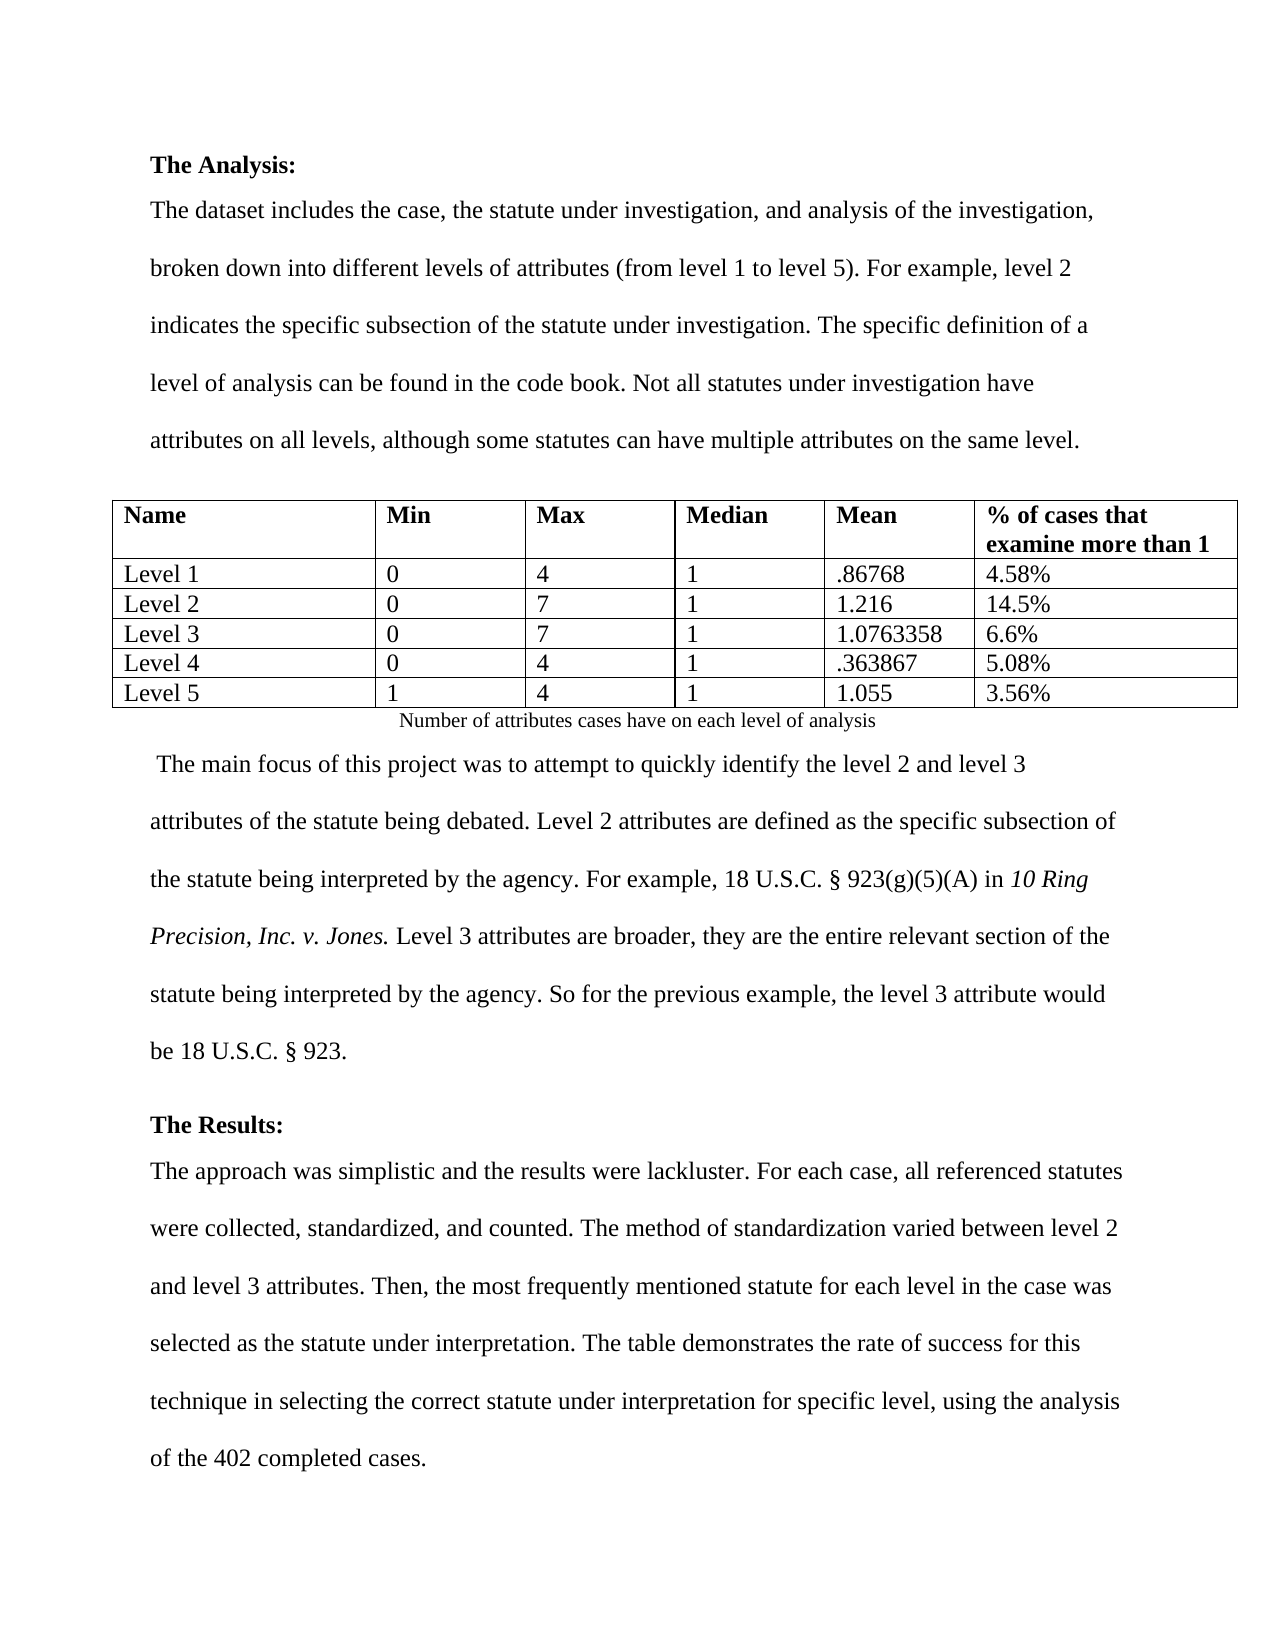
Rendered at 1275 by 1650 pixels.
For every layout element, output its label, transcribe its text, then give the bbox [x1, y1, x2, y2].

table_cell 0 [376, 619, 525, 647]
table_header Name [113, 501, 375, 558]
table_cell 1 [676, 619, 824, 647]
table_cell Level 3 [113, 619, 375, 647]
table_cell 0 [376, 589, 525, 618]
table_cell Level 2 [113, 589, 375, 618]
table_cell 7 [526, 589, 674, 618]
table_cell 6.6% [975, 619, 1237, 647]
table_cell 14.5% [975, 589, 1237, 618]
table_cell Level 1 [113, 559, 375, 588]
table_header Median [676, 501, 824, 558]
table_cell 1 [676, 649, 824, 677]
table_cell .363867 [825, 649, 974, 677]
table_cell 1 [676, 678, 824, 707]
table_cell 4 [526, 678, 674, 707]
text The Results: [150, 1111, 1125, 1139]
text The main focus of this project was to attempt to quickly identify the level 2 and level 3 attributes of the statute being debated. Level 2 attributes are defined as the specific subsection of the statute being interpreted by the agency. For example, 18 U.S.C. § 923(g)(5)(A) in 10 Ring Precision, Inc. v. Jones. Level 3 attributes are broader, they are the entire relevant section of the statute being interpreted by the agency. So for the previous example, the level 3 attribute would be 18 U.S.C. § 923. [150, 749, 1125, 1065]
text The approach was simplistic and the results were lackluster. For each case, all referenced statutes were collected, standardized, and counted. The method of standardization varied between level 2 and level 3 attributes. Then, the most frequently mentioned statute for each level in the case was selected as the statute under interpretation. The table demonstrates the rate of success for this technique in selecting the correct statute under interpretation for specific level, using the analysis of the 402 completed cases. [150, 1156, 1125, 1472]
table_cell 5.08% [975, 649, 1237, 677]
text The Analysis: [150, 150, 1125, 179]
table_cell 1 [676, 559, 824, 588]
table_header Mean [825, 501, 974, 558]
table_cell .86768 [825, 559, 974, 588]
table_cell 1 [676, 589, 824, 618]
text The dataset includes the case, the statute under investigation, and analysis of the investigation, broken down into different levels of attributes (from level 1 to level 5). For example, level 2 indicates the specific subsection of the statute under investigation. The specific definition of a level of analysis can be found in the code book. Not all statutes under investigation have attributes on all levels, although some statutes can have multiple attributes on the same level. [150, 195, 1125, 454]
table_header Min [376, 501, 525, 558]
text Number of attributes cases have on each level of analysis [150, 708, 1125, 732]
table_cell 7 [526, 619, 674, 647]
table_cell Level 4 [113, 649, 375, 677]
table_cell 3.56% [975, 678, 1237, 707]
table_cell 0 [376, 649, 525, 677]
table_cell 1 [376, 678, 525, 707]
table_cell 1.055 [825, 678, 974, 707]
table_cell 4 [526, 649, 674, 677]
table_cell Level 5 [113, 678, 375, 707]
table_cell 1.216 [825, 589, 974, 618]
table_header % of cases that examine more than 1 [975, 501, 1237, 558]
table_cell 4 [526, 559, 674, 588]
table_header Max [526, 501, 674, 558]
table_cell 1.0763358 [825, 619, 974, 647]
table_cell 0 [376, 559, 525, 588]
table_cell 4.58% [975, 559, 1237, 588]
